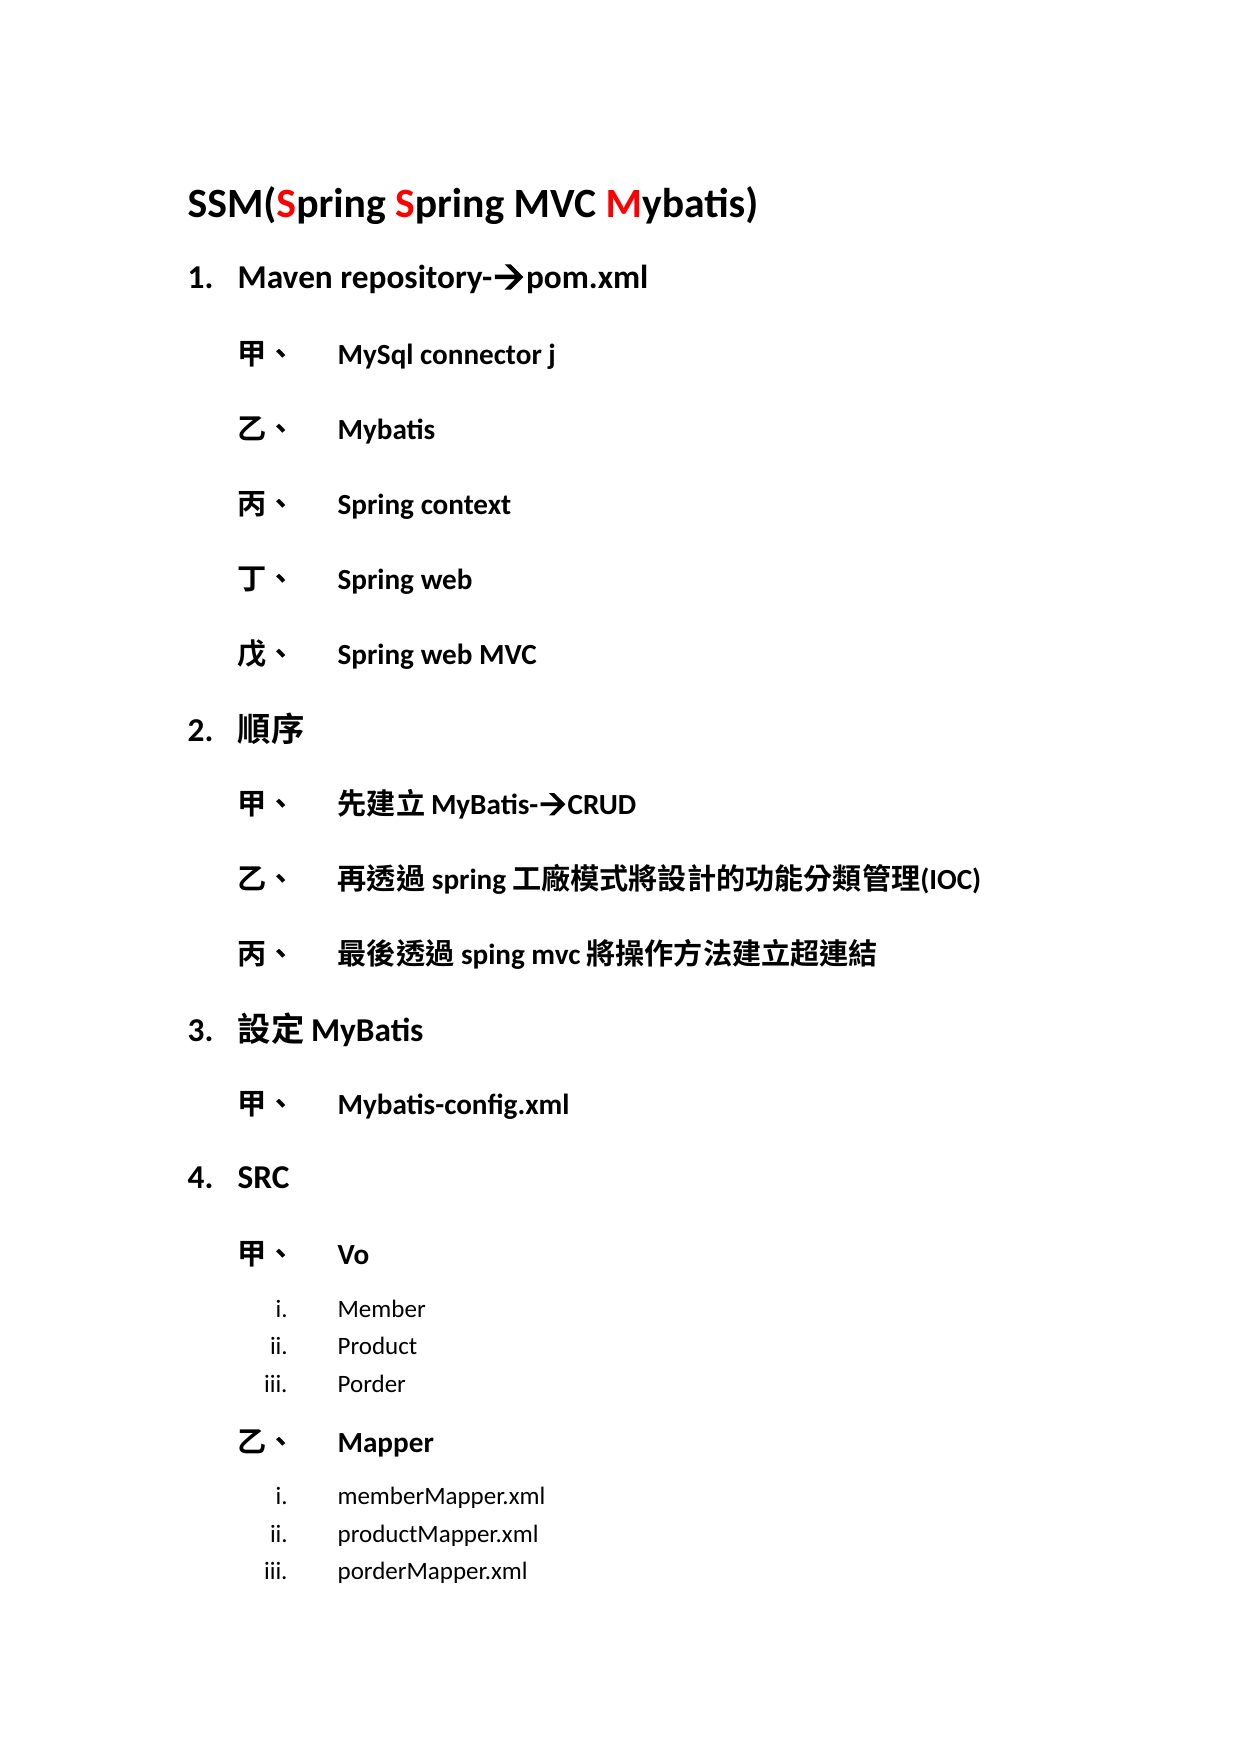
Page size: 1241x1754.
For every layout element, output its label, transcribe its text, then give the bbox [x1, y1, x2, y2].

list Spring web [237, 539, 1053, 614]
list Porder [287, 1364, 1053, 1402]
list 先建立MyBatis-CRUD [237, 764, 1053, 839]
list Mybatis [237, 389, 1053, 464]
list Mapper [237, 1402, 1053, 1477]
list Member [287, 1289, 1053, 1327]
list SRC [187, 1139, 1053, 1214]
list 順序 [187, 689, 1053, 764]
list productMapper.xml [287, 1514, 1053, 1552]
list Maven repository-pom.xml [187, 239, 1053, 314]
list Product [287, 1327, 1053, 1364]
text SSM(Spring Spring MVC Mybatis) [187, 164, 1053, 239]
list 再透過 spring工廠模式將設計的功能分類管理(IOC) [237, 839, 1053, 914]
list Mybatis-config.xml [237, 1064, 1053, 1139]
list Spring context [237, 464, 1053, 539]
list Vo [237, 1214, 1053, 1289]
list Spring web MVC [237, 614, 1053, 689]
list 最後透過 sping mvc將操作方法建立超連結 [237, 914, 1053, 989]
list 設定MyBatis [187, 989, 1053, 1064]
list MySql connector j [237, 314, 1053, 389]
list porderMapper.xml [287, 1552, 1053, 1589]
list memberMapper.xml [287, 1477, 1053, 1514]
